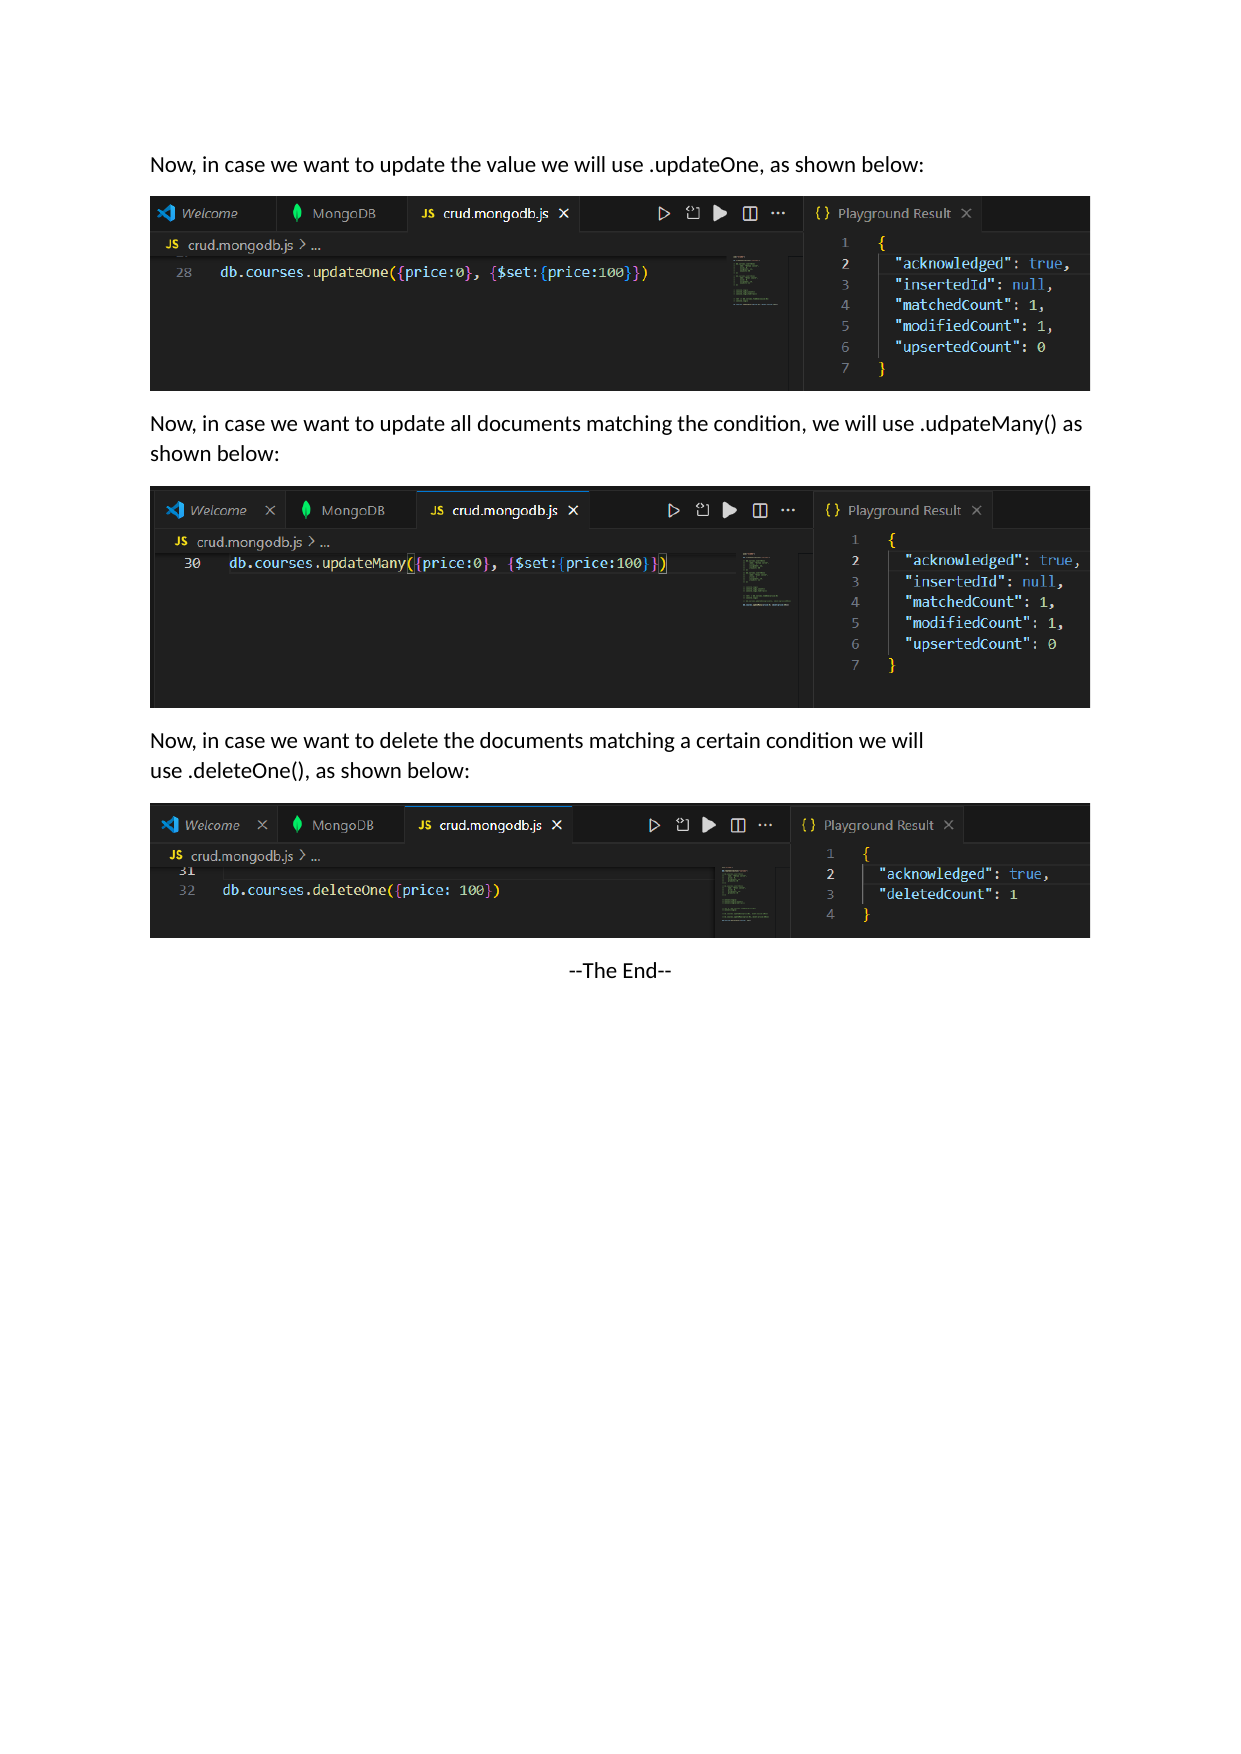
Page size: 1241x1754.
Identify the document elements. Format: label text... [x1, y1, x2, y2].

text Now, in case we want to update all documents matching the condition, we will use .udpateMany() as shown below: [150, 409, 1090, 468]
text Now, in case we want to delete the documents matching a certain condition we will use .deleteOne(), as shown below: [150, 726, 1090, 784]
text --The End-- [150, 956, 1090, 984]
picture [150, 196, 1091, 391]
text Now, in case we want to update the value we will use .updateOne, as shown below: [150, 150, 1090, 178]
picture [150, 486, 1091, 708]
picture [150, 803, 1091, 938]
